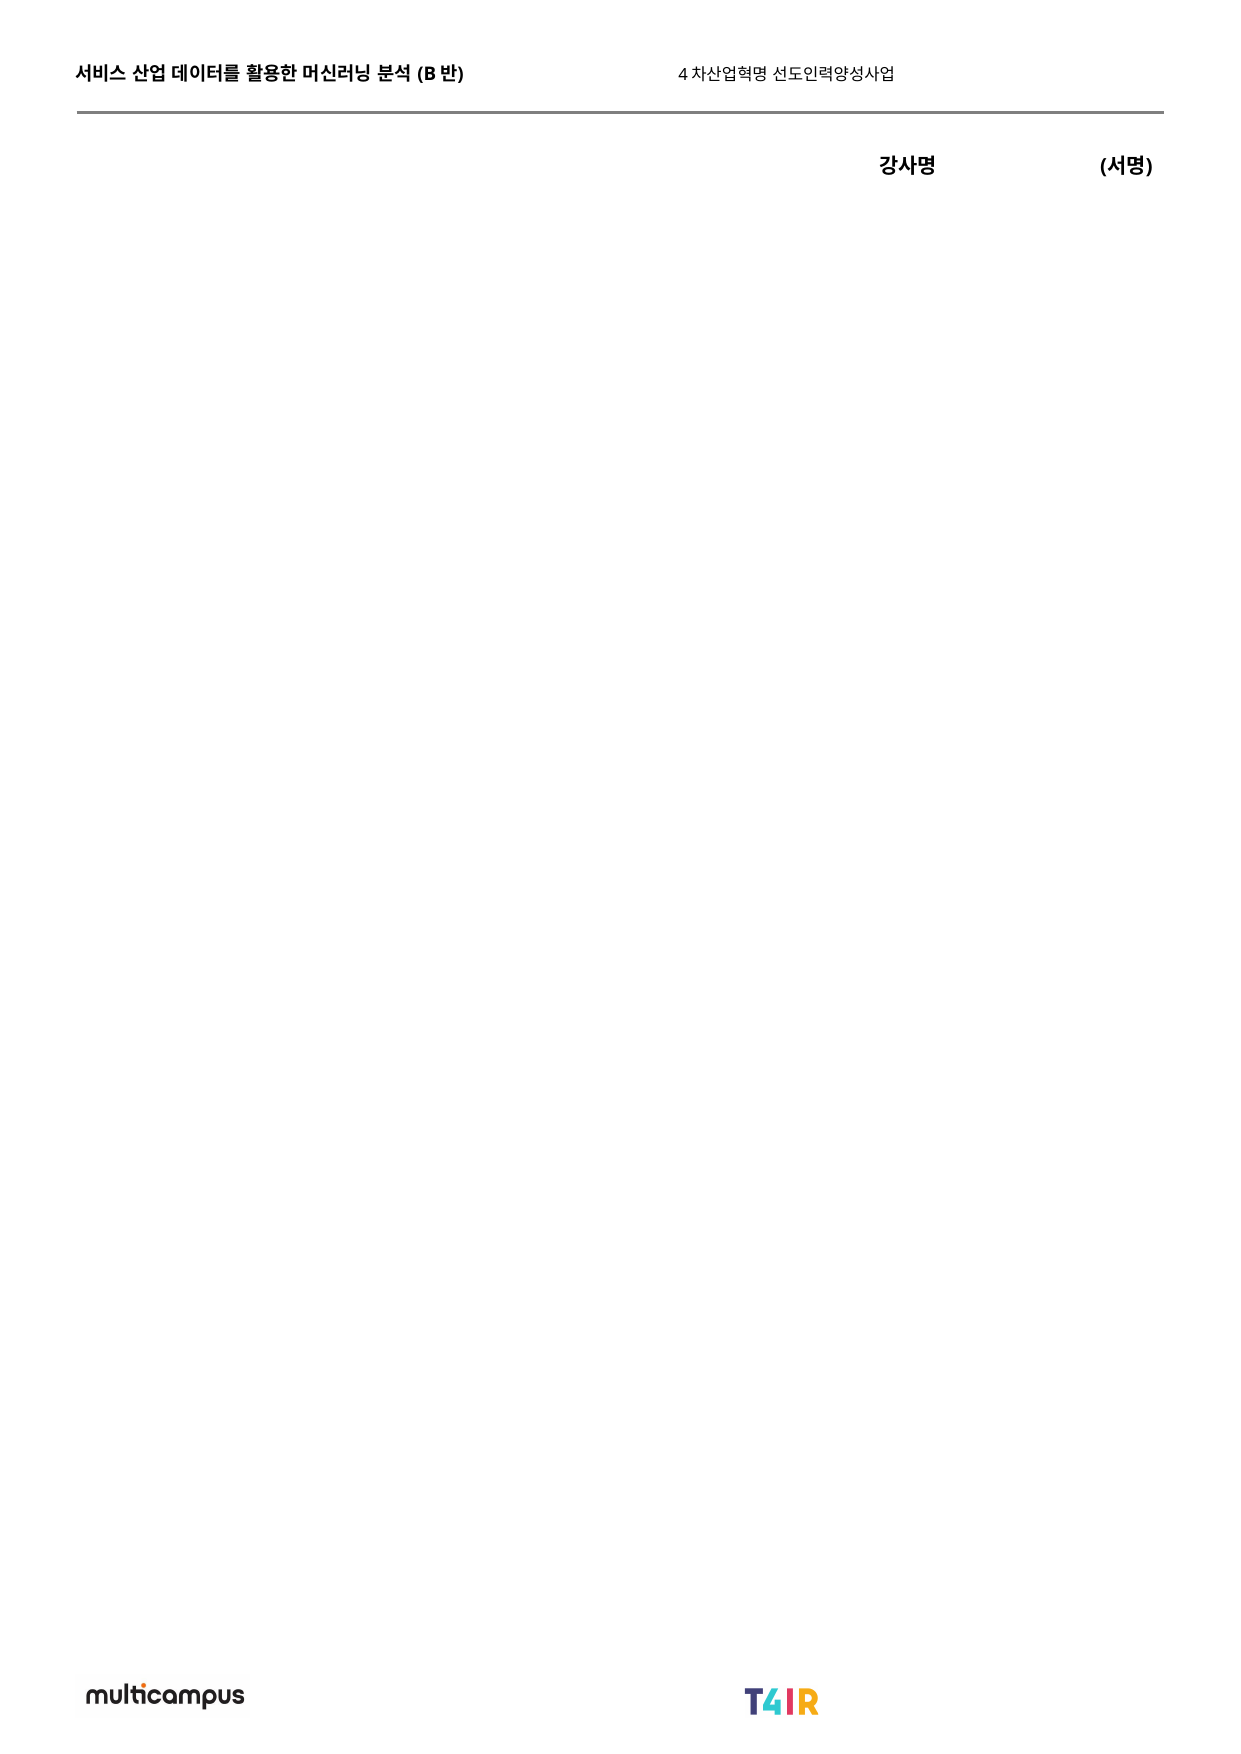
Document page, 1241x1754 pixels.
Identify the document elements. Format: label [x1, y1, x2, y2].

picture [744, 1685, 819, 1718]
picture [75, 1674, 251, 1718]
table_cell [77, 114, 1164, 228]
